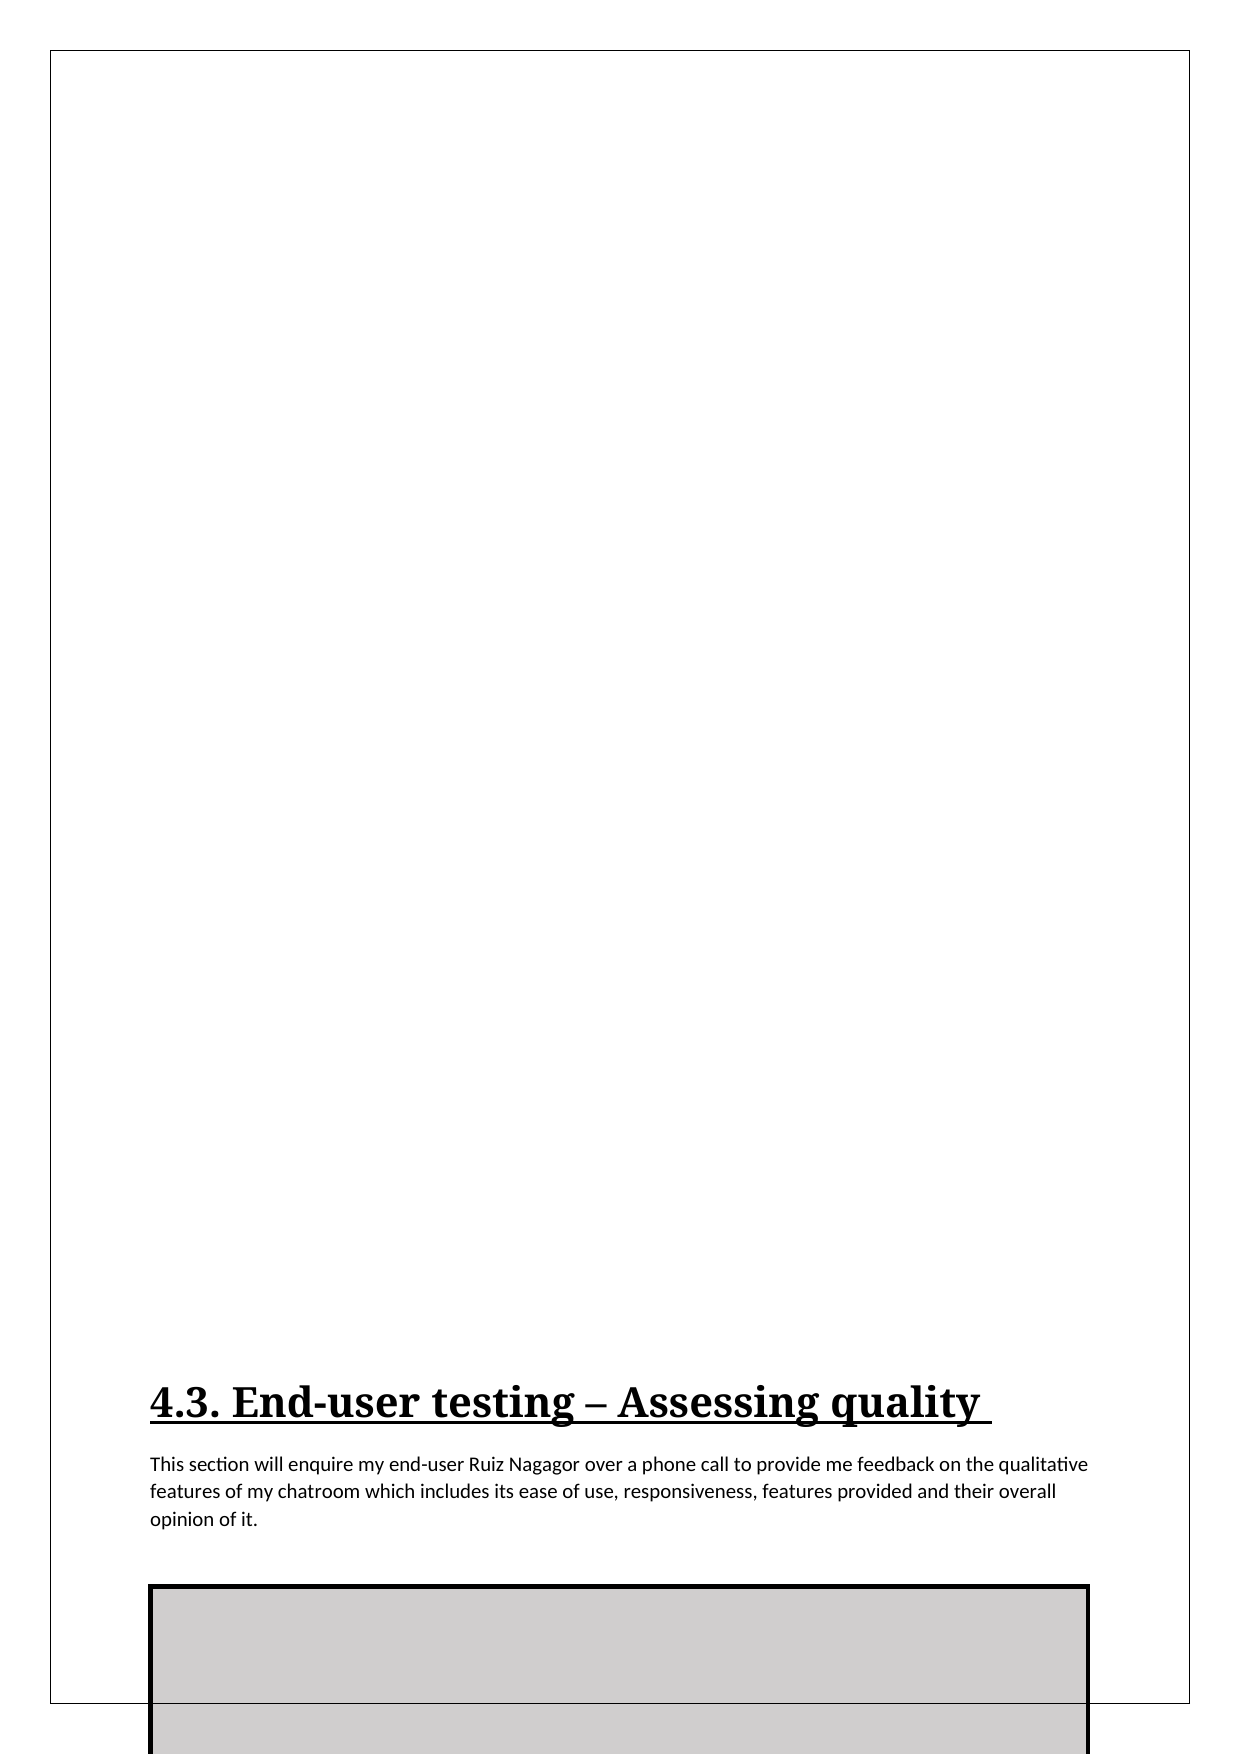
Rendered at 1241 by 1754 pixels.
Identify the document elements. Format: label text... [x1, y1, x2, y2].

text 4.3. End-user testing – Assessing quality [150, 1373, 1090, 1430]
text This section will enquire my end-user Ruiz Nagagor over a phone call to provide me feedback on the qualitative features of my chatroom which includes its ease of use, responsiveness, features provided and their overall opinion of it. [150, 1451, 1090, 1531]
